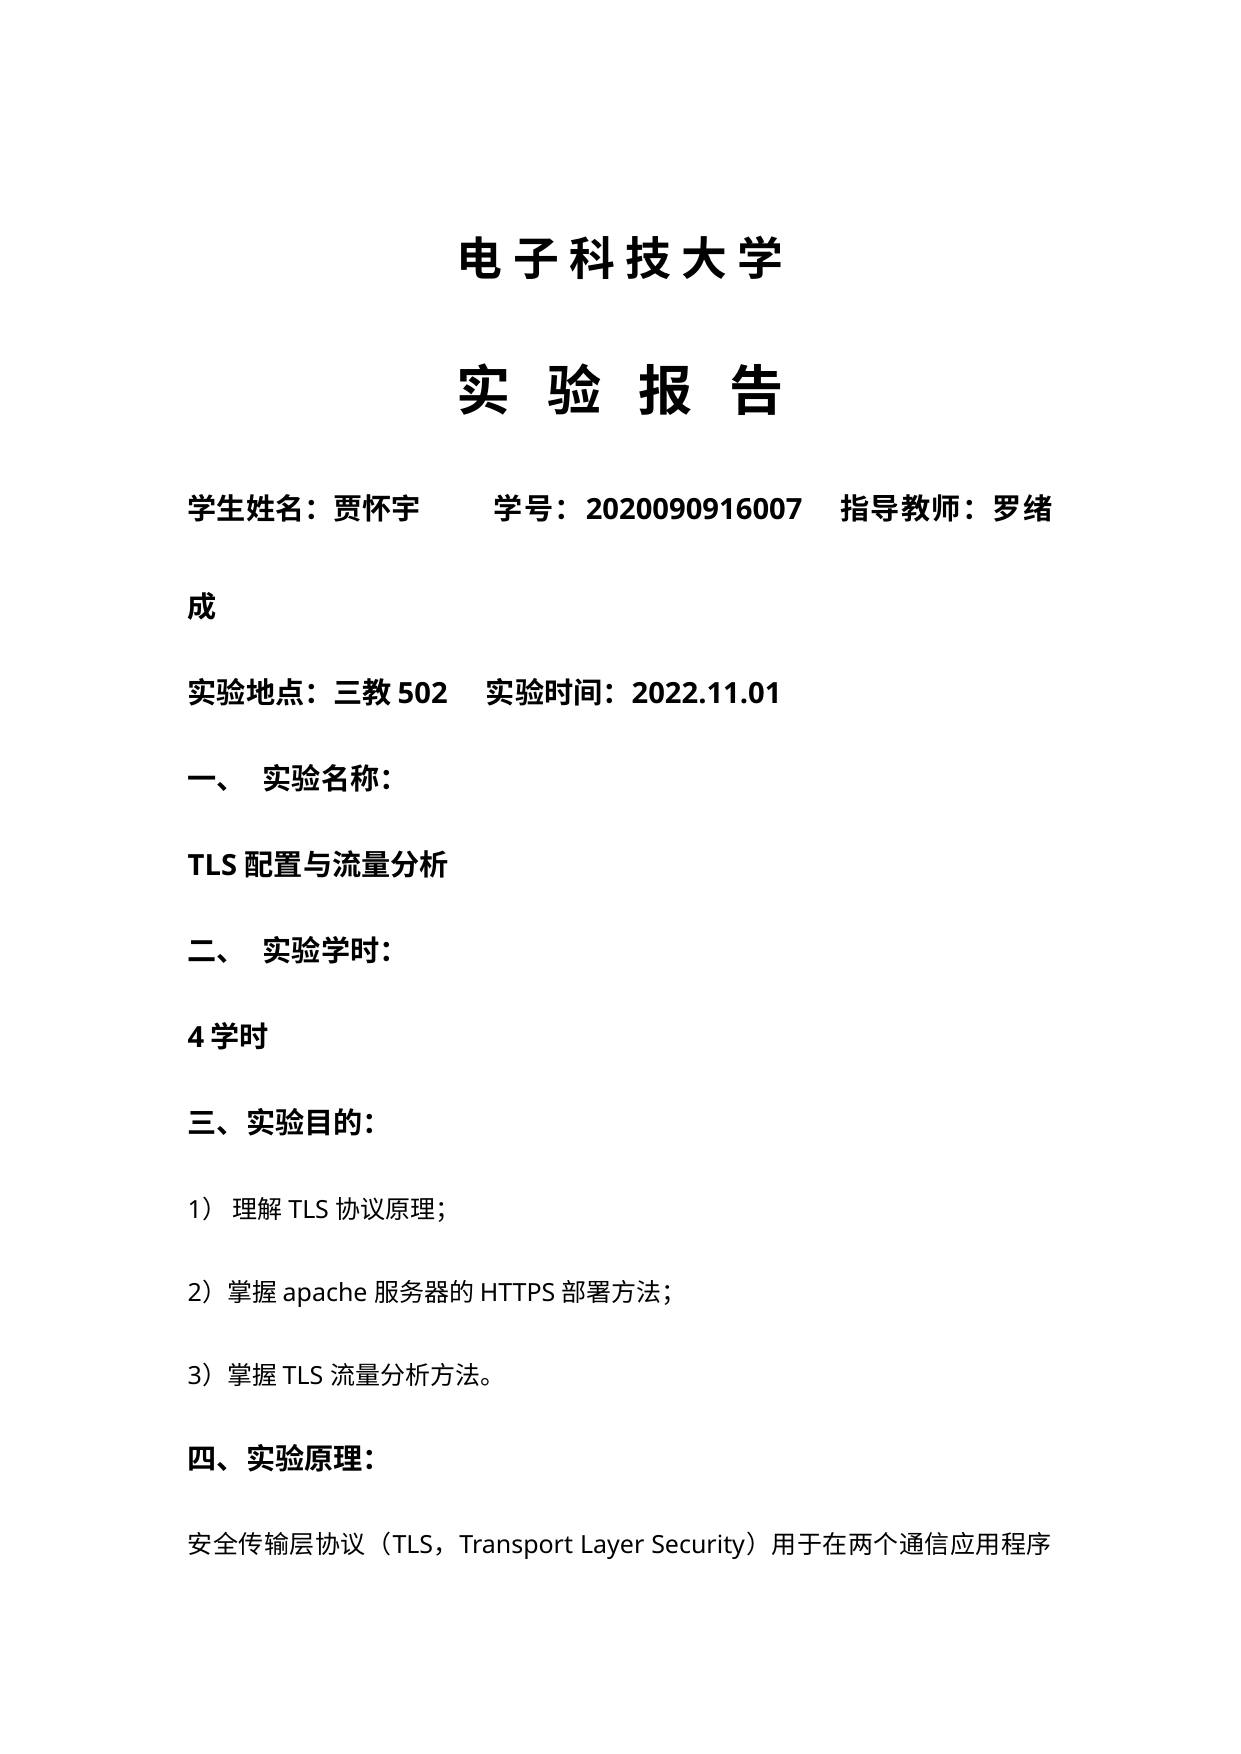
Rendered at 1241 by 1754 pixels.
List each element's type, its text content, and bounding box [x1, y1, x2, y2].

text 2）掌握 apache 服务器的 HTTPS 部署方法； [187, 1258, 1053, 1323]
text 4学时 [187, 1003, 1053, 1068]
text 1） 理解 TLS 协议原理； [187, 1175, 1053, 1240]
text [187, 1510, 1053, 1575]
text 实验地点：三教502 实验时间：2022.11.01 [187, 658, 1053, 723]
list 实验学时： [187, 916, 1053, 981]
list 实验名称： [187, 744, 1053, 809]
text 3）掌握 TLS 流量分析方法。 [187, 1341, 1053, 1406]
text 三、实验目的： [187, 1089, 1053, 1154]
text 实 验 报 告 [187, 338, 1053, 435]
text 电 子 科 技 大 学 [187, 207, 1053, 304]
text TLS 配置与流量分析 [187, 830, 1053, 895]
text 学生姓名：贾怀宇 学号：2020090916007 指导教师：罗绪成 [187, 474, 1053, 637]
text 四、实验原理： [187, 1424, 1053, 1489]
